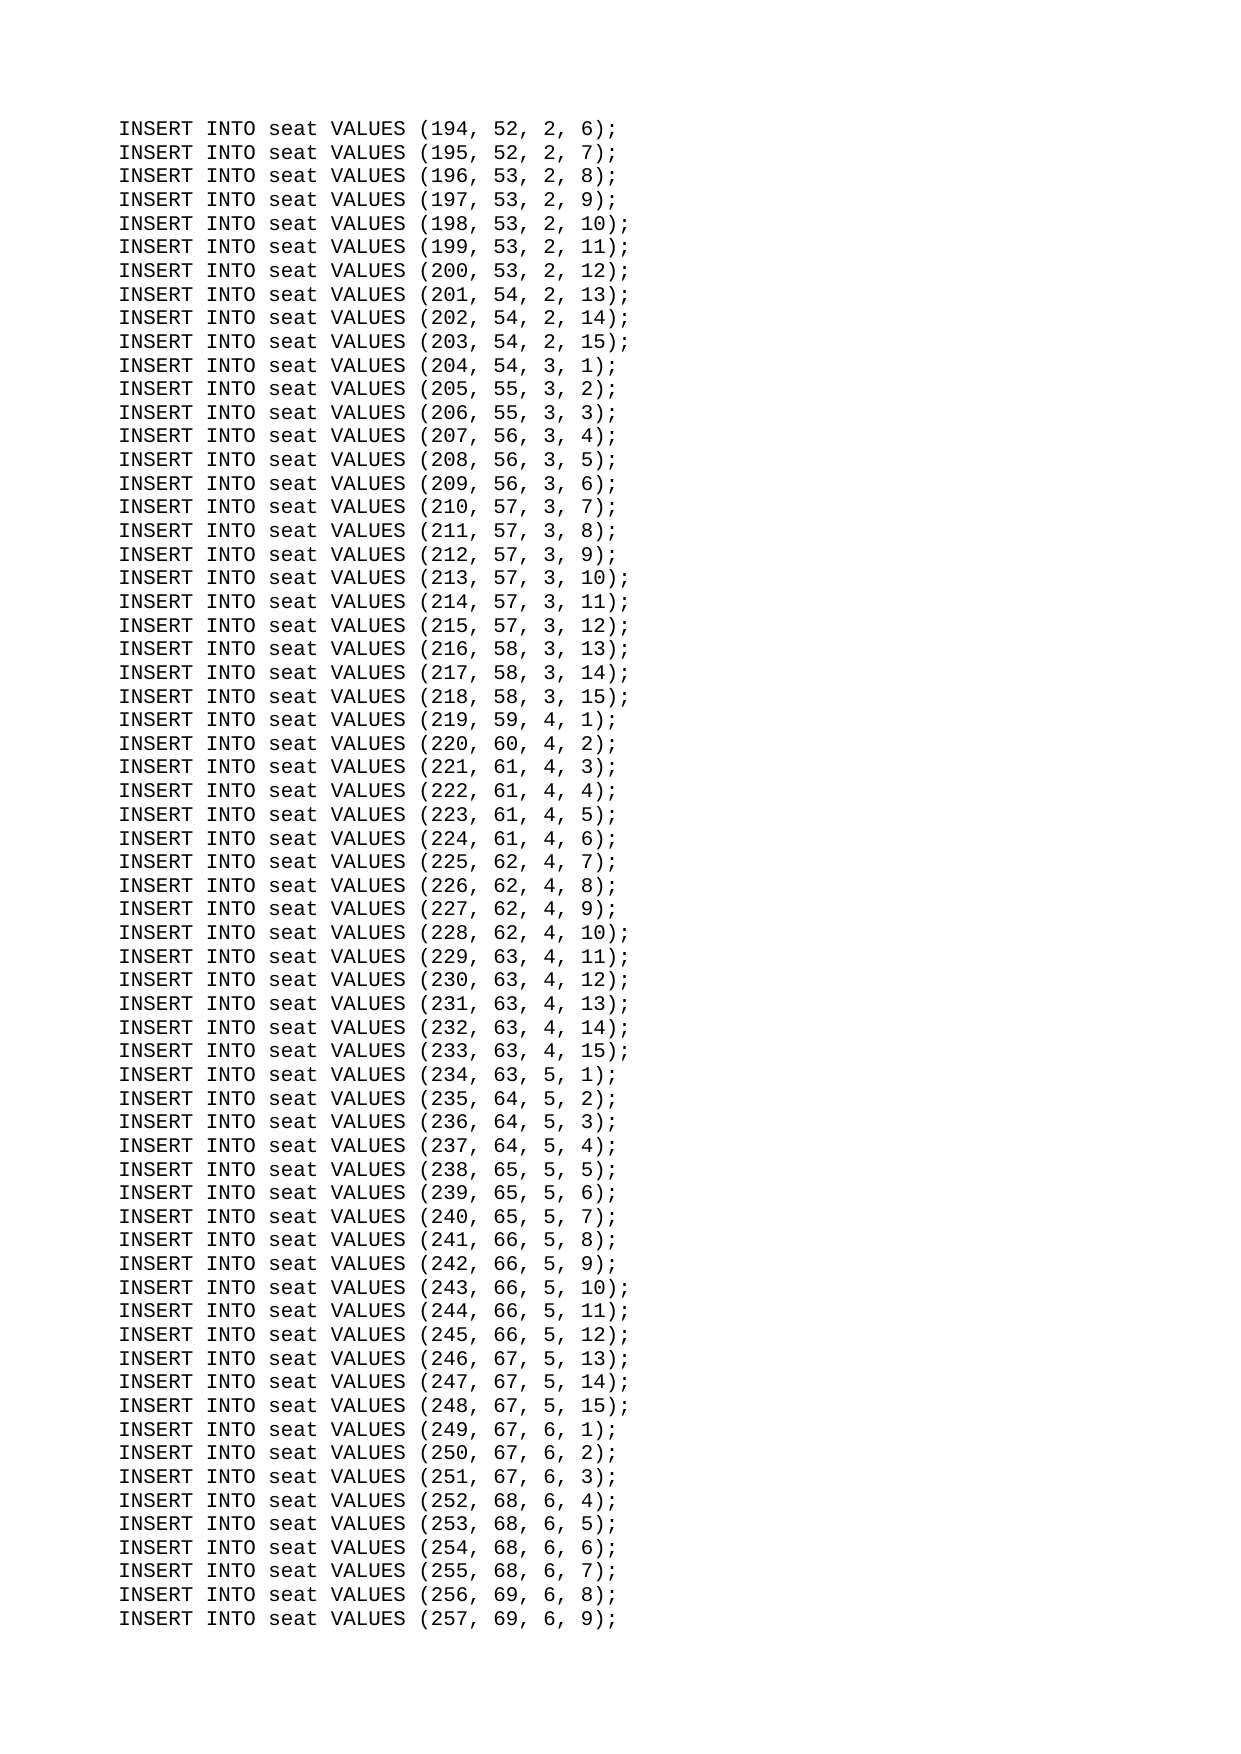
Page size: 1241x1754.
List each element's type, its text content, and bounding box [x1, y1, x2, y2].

text INSERT INTO seat VALUES (197, 53, 2, 9); [118, 189, 1122, 213]
text INSERT INTO seat VALUES (202, 54, 2, 14); [118, 307, 1122, 331]
text INSERT INTO seat VALUES (211, 57, 3, 8); [118, 520, 1122, 544]
text INSERT INTO seat VALUES (245, 66, 5, 12); [118, 1324, 1122, 1348]
text INSERT INTO seat VALUES (194, 52, 2, 6); [118, 118, 1122, 142]
text INSERT INTO seat VALUES (201, 54, 2, 13); [118, 284, 1122, 307]
text INSERT INTO seat VALUES (206, 55, 3, 3); [118, 402, 1122, 426]
text INSERT INTO seat VALUES (244, 66, 5, 11); [118, 1300, 1122, 1324]
text INSERT INTO seat VALUES (228, 62, 4, 10); [118, 922, 1122, 946]
text INSERT INTO seat VALUES (252, 68, 6, 4); [118, 1489, 1122, 1513]
text INSERT INTO seat VALUES (242, 66, 5, 9); [118, 1253, 1122, 1277]
text INSERT INTO seat VALUES (227, 62, 4, 9); [118, 898, 1122, 922]
text INSERT INTO seat VALUES (248, 67, 5, 15); [118, 1395, 1122, 1419]
text INSERT INTO seat VALUES (230, 63, 4, 12); [118, 969, 1122, 993]
text INSERT INTO seat VALUES (257, 69, 6, 9); [118, 1608, 1122, 1631]
text INSERT INTO seat VALUES (200, 53, 2, 12); [118, 260, 1122, 284]
text INSERT INTO seat VALUES (229, 63, 4, 11); [118, 946, 1122, 969]
text INSERT INTO seat VALUES (249, 67, 6, 1); [118, 1419, 1122, 1442]
text INSERT INTO seat VALUES (224, 61, 4, 6); [118, 827, 1122, 851]
text INSERT INTO seat VALUES (215, 57, 3, 12); [118, 615, 1122, 638]
text INSERT INTO seat VALUES (196, 53, 2, 8); [118, 165, 1122, 189]
text INSERT INTO seat VALUES (213, 57, 3, 10); [118, 567, 1122, 591]
text INSERT INTO seat VALUES (204, 54, 3, 1); [118, 354, 1122, 378]
text INSERT INTO seat VALUES (240, 65, 5, 7); [118, 1206, 1122, 1229]
text INSERT INTO seat VALUES (207, 56, 3, 4); [118, 426, 1122, 449]
text INSERT INTO seat VALUES (208, 56, 3, 5); [118, 449, 1122, 473]
text INSERT INTO seat VALUES (199, 53, 2, 11); [118, 236, 1122, 260]
text INSERT INTO seat VALUES (214, 57, 3, 11); [118, 591, 1122, 615]
text INSERT INTO seat VALUES (250, 67, 6, 2); [118, 1442, 1122, 1466]
text INSERT INTO seat VALUES (203, 54, 2, 15); [118, 331, 1122, 354]
text INSERT INTO seat VALUES (255, 68, 6, 7); [118, 1561, 1122, 1584]
text INSERT INTO seat VALUES (225, 62, 4, 7); [118, 851, 1122, 875]
text INSERT INTO seat VALUES (235, 64, 5, 2); [118, 1088, 1122, 1111]
text INSERT INTO seat VALUES (222, 61, 4, 4); [118, 780, 1122, 804]
text INSERT INTO seat VALUES (198, 53, 2, 10); [118, 213, 1122, 236]
text INSERT INTO seat VALUES (239, 65, 5, 6); [118, 1182, 1122, 1206]
text INSERT INTO seat VALUES (216, 58, 3, 13); [118, 638, 1122, 662]
text INSERT INTO seat VALUES (243, 66, 5, 10); [118, 1277, 1122, 1300]
text INSERT INTO seat VALUES (237, 64, 5, 4); [118, 1135, 1122, 1158]
text INSERT INTO seat VALUES (221, 61, 4, 3); [118, 757, 1122, 780]
text INSERT INTO seat VALUES (241, 66, 5, 8); [118, 1229, 1122, 1253]
text INSERT INTO seat VALUES (256, 69, 6, 8); [118, 1584, 1122, 1608]
text INSERT INTO seat VALUES (205, 55, 3, 2); [118, 378, 1122, 402]
text INSERT INTO seat VALUES (234, 63, 5, 1); [118, 1064, 1122, 1088]
text INSERT INTO seat VALUES (217, 58, 3, 14); [118, 662, 1122, 686]
text INSERT INTO seat VALUES (223, 61, 4, 5); [118, 804, 1122, 827]
text INSERT INTO seat VALUES (195, 52, 2, 7); [118, 142, 1122, 165]
text INSERT INTO seat VALUES (233, 63, 4, 15); [118, 1040, 1122, 1064]
text INSERT INTO seat VALUES (226, 62, 4, 8); [118, 875, 1122, 898]
text INSERT INTO seat VALUES (247, 67, 5, 14); [118, 1371, 1122, 1395]
text INSERT INTO seat VALUES (251, 67, 6, 3); [118, 1466, 1122, 1489]
text INSERT INTO seat VALUES (238, 65, 5, 5); [118, 1158, 1122, 1182]
text INSERT INTO seat VALUES (209, 56, 3, 6); [118, 473, 1122, 496]
text INSERT INTO seat VALUES (212, 57, 3, 9); [118, 544, 1122, 567]
text INSERT INTO seat VALUES (220, 60, 4, 2); [118, 733, 1122, 757]
text INSERT INTO seat VALUES (254, 68, 6, 6); [118, 1537, 1122, 1561]
text INSERT INTO seat VALUES (219, 59, 4, 1); [118, 709, 1122, 733]
text INSERT INTO seat VALUES (210, 57, 3, 7); [118, 496, 1122, 520]
text INSERT INTO seat VALUES (246, 67, 5, 13); [118, 1348, 1122, 1371]
text INSERT INTO seat VALUES (232, 63, 4, 14); [118, 1017, 1122, 1040]
text INSERT INTO seat VALUES (231, 63, 4, 13); [118, 993, 1122, 1017]
text INSERT INTO seat VALUES (218, 58, 3, 15); [118, 686, 1122, 709]
text INSERT INTO seat VALUES (253, 68, 6, 5); [118, 1513, 1122, 1537]
text INSERT INTO seat VALUES (236, 64, 5, 3); [118, 1111, 1122, 1135]
